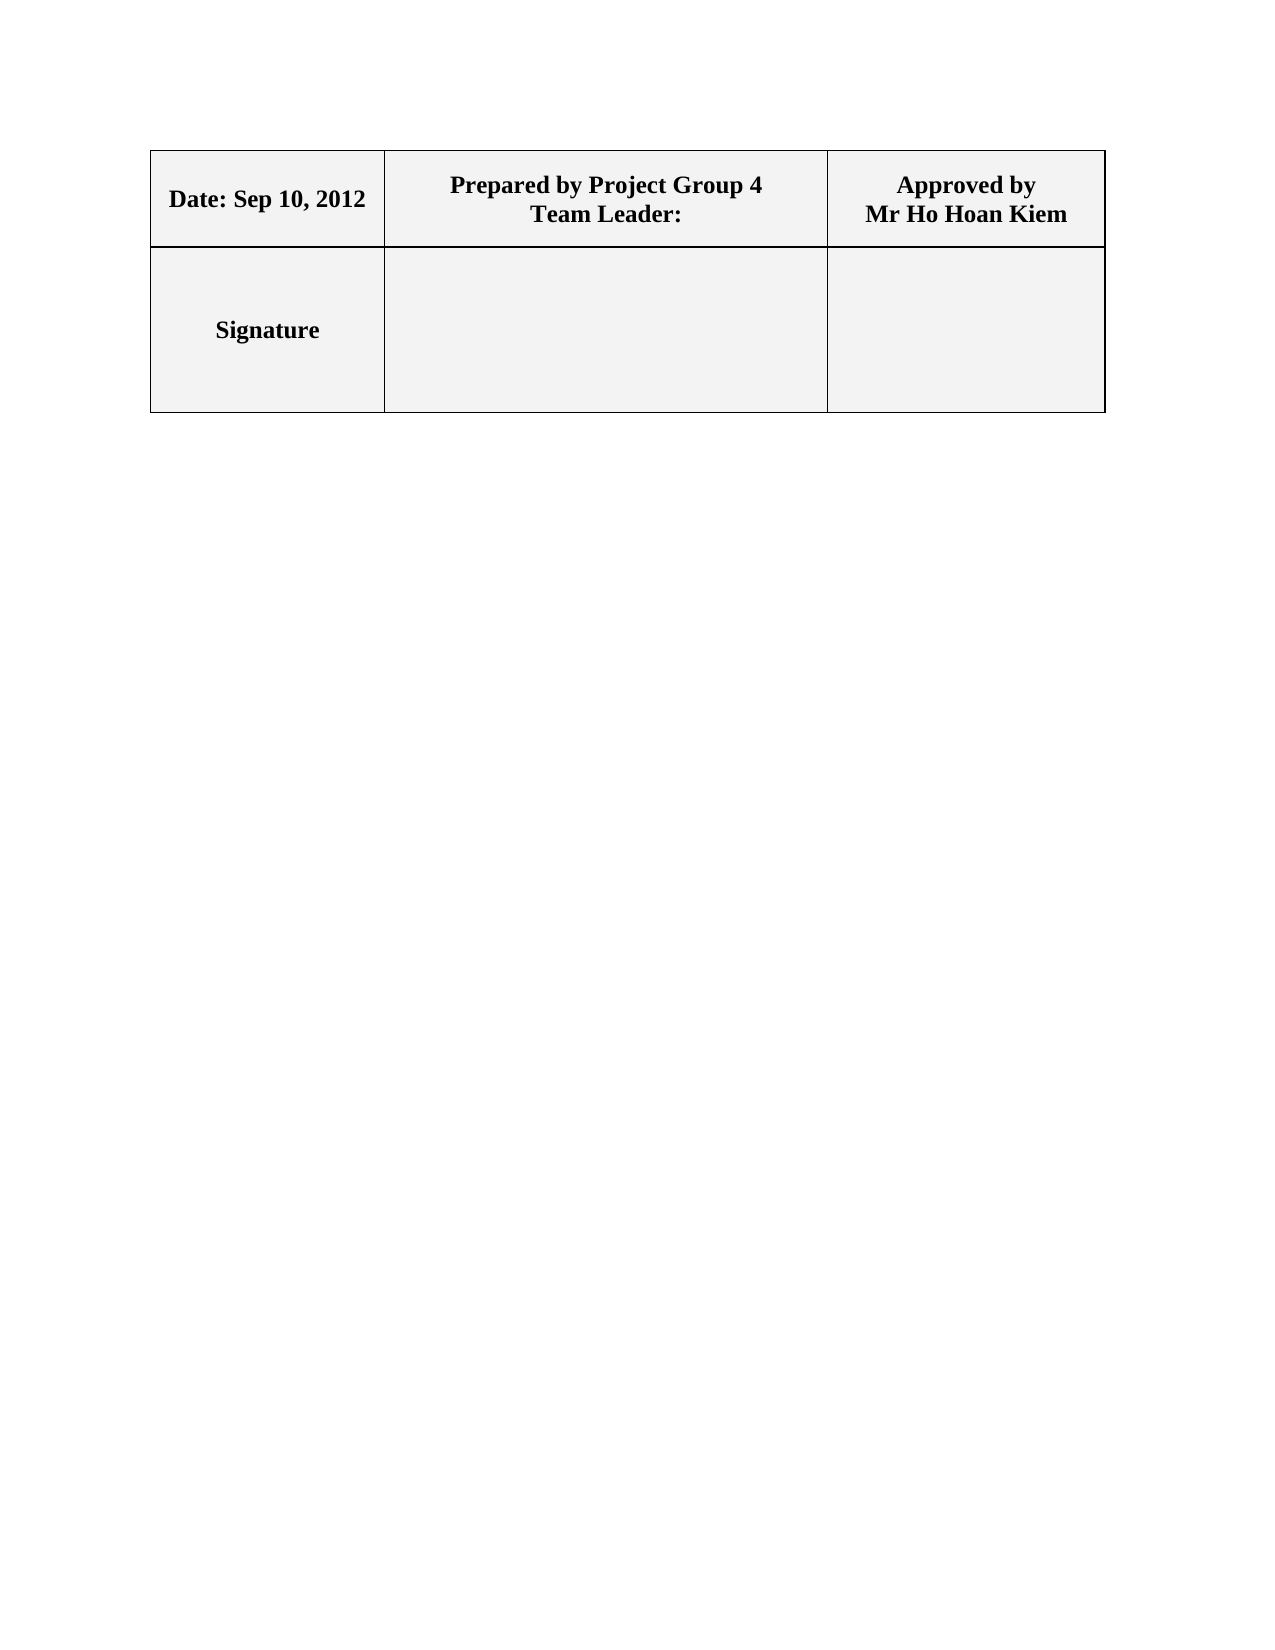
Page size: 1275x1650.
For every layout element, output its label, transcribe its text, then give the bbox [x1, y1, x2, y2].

table_cell [385, 248, 827, 412]
table_cell [828, 248, 1104, 412]
table_header Prepared by Project Group 4 Team Leader: [385, 151, 827, 246]
table_header Approved by Mr Ho Hoan Kiem [828, 151, 1104, 246]
table_header Date: Sep 10, 2012 [151, 151, 384, 246]
table_cell Signature [151, 248, 384, 412]
